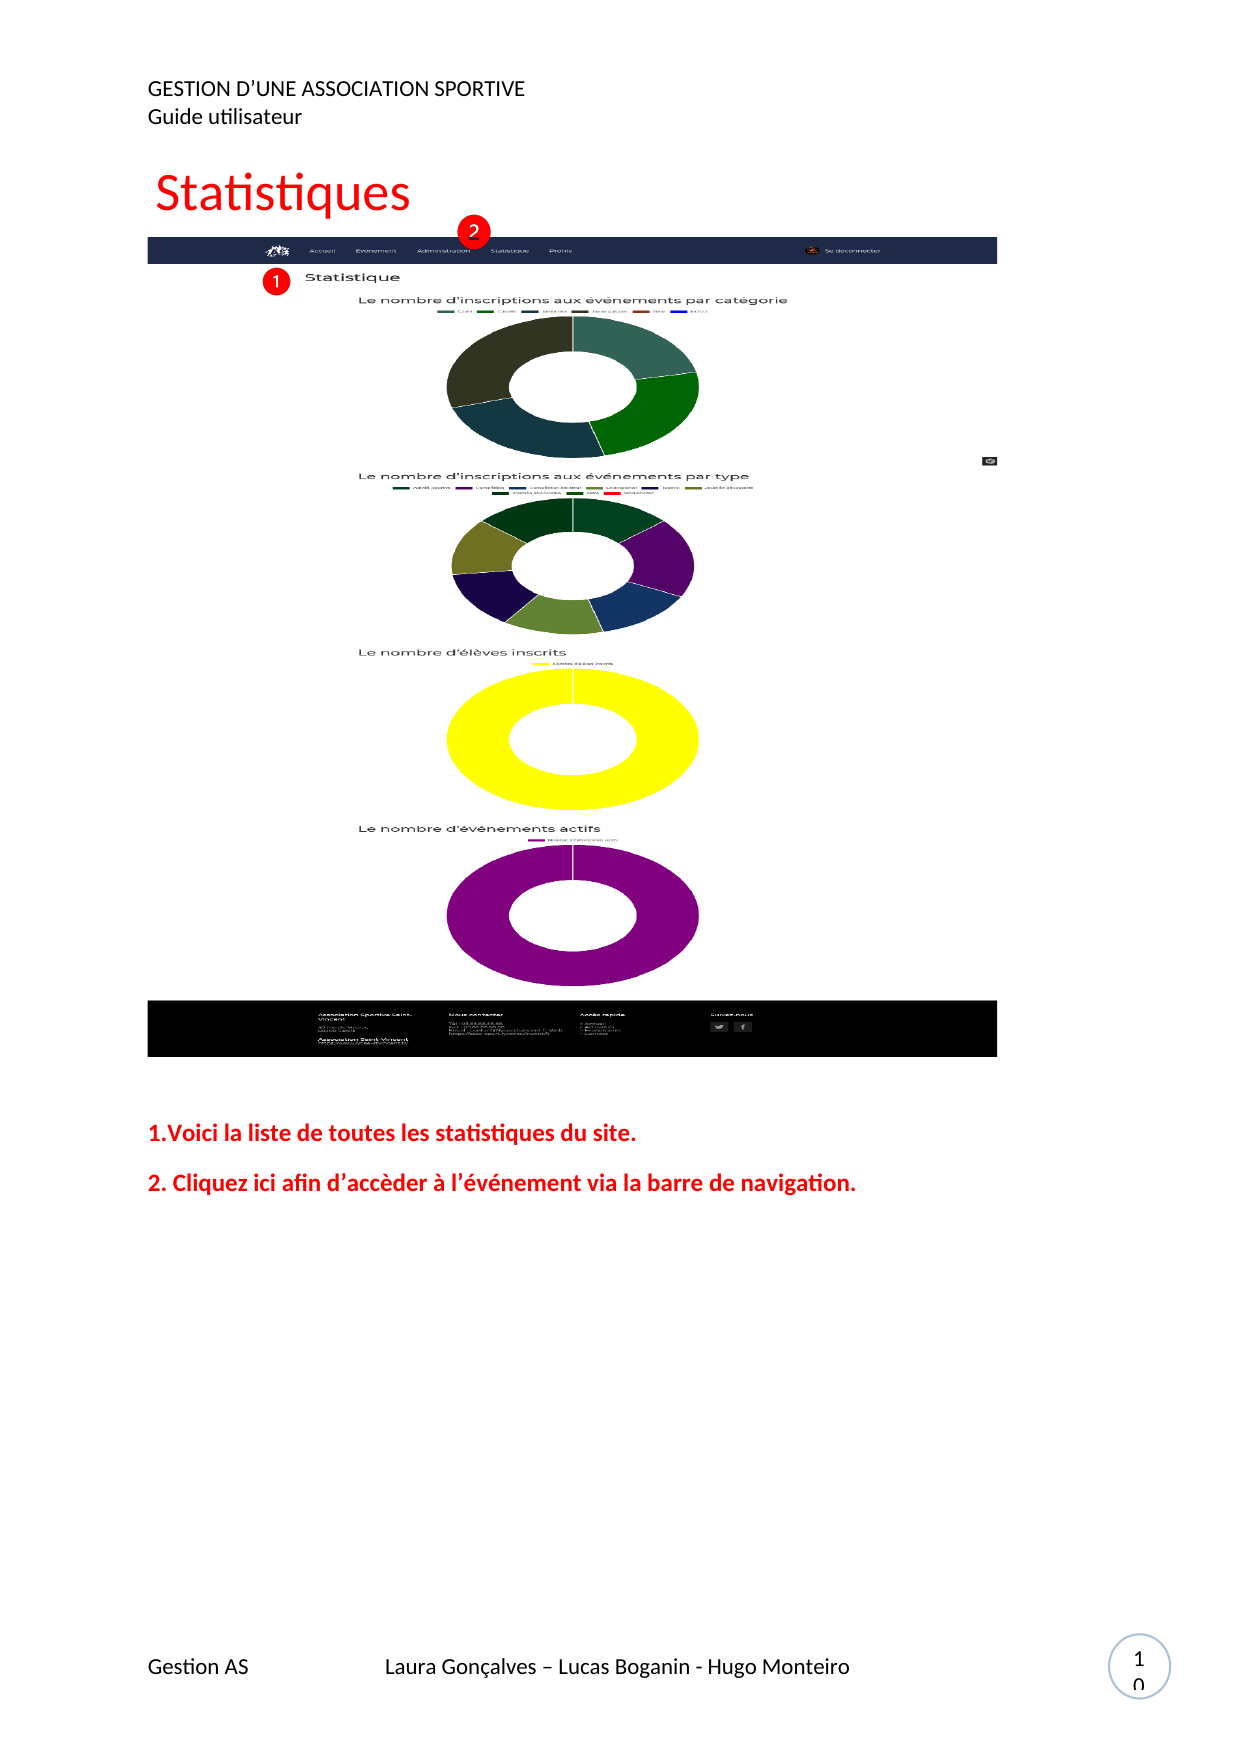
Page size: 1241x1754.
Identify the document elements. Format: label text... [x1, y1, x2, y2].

text 2. Cliquez ici afin d’accèder à l’événement via la barre de navigation. [148, 1167, 1093, 1198]
text 1.Voici la liste de toutes les statistiques du site. [148, 1117, 1093, 1148]
picture [147, 211, 998, 1057]
subtitle Statistiques [155, 158, 1093, 224]
